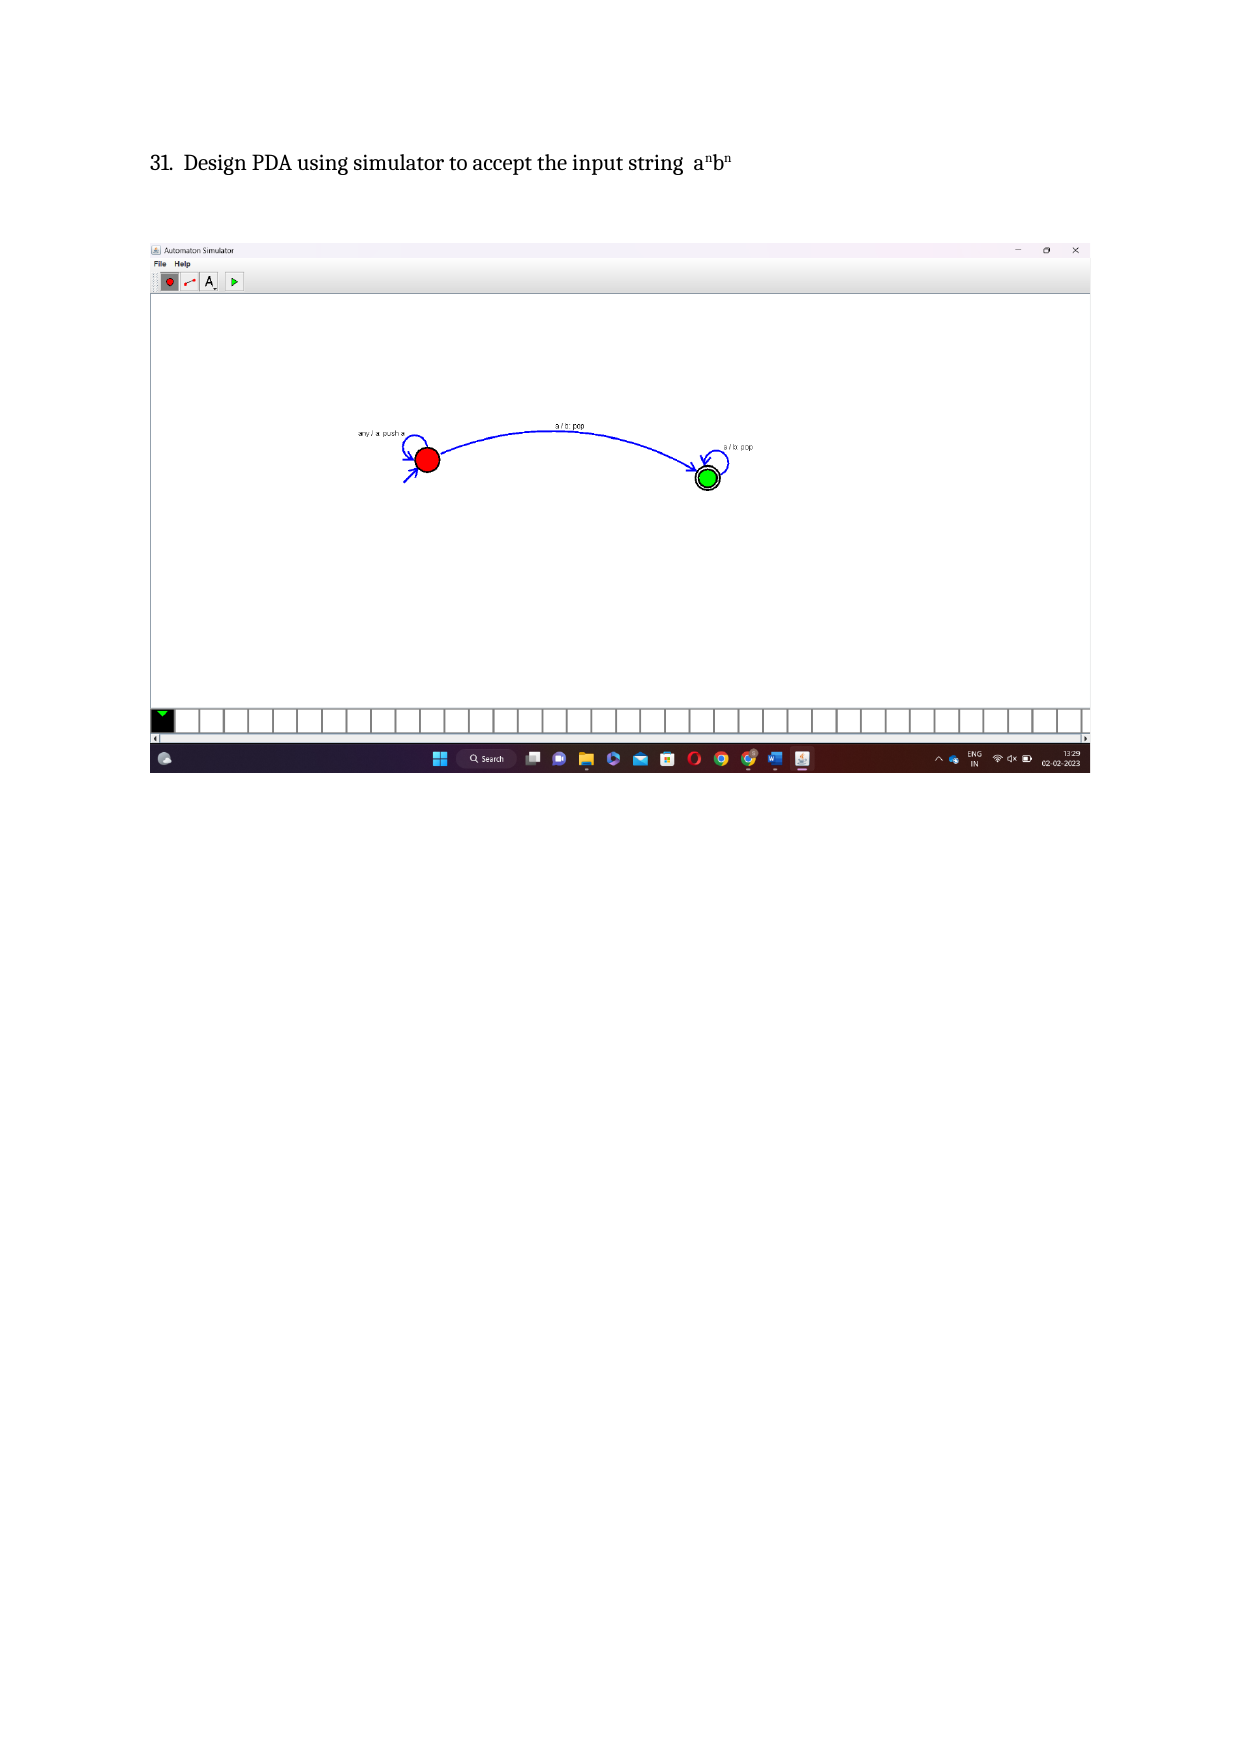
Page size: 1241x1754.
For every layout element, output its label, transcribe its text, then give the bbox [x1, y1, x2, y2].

picture [150, 243, 1091, 773]
text 31. Design PDA using simulator to accept the input string anbn [150, 150, 1090, 176]
